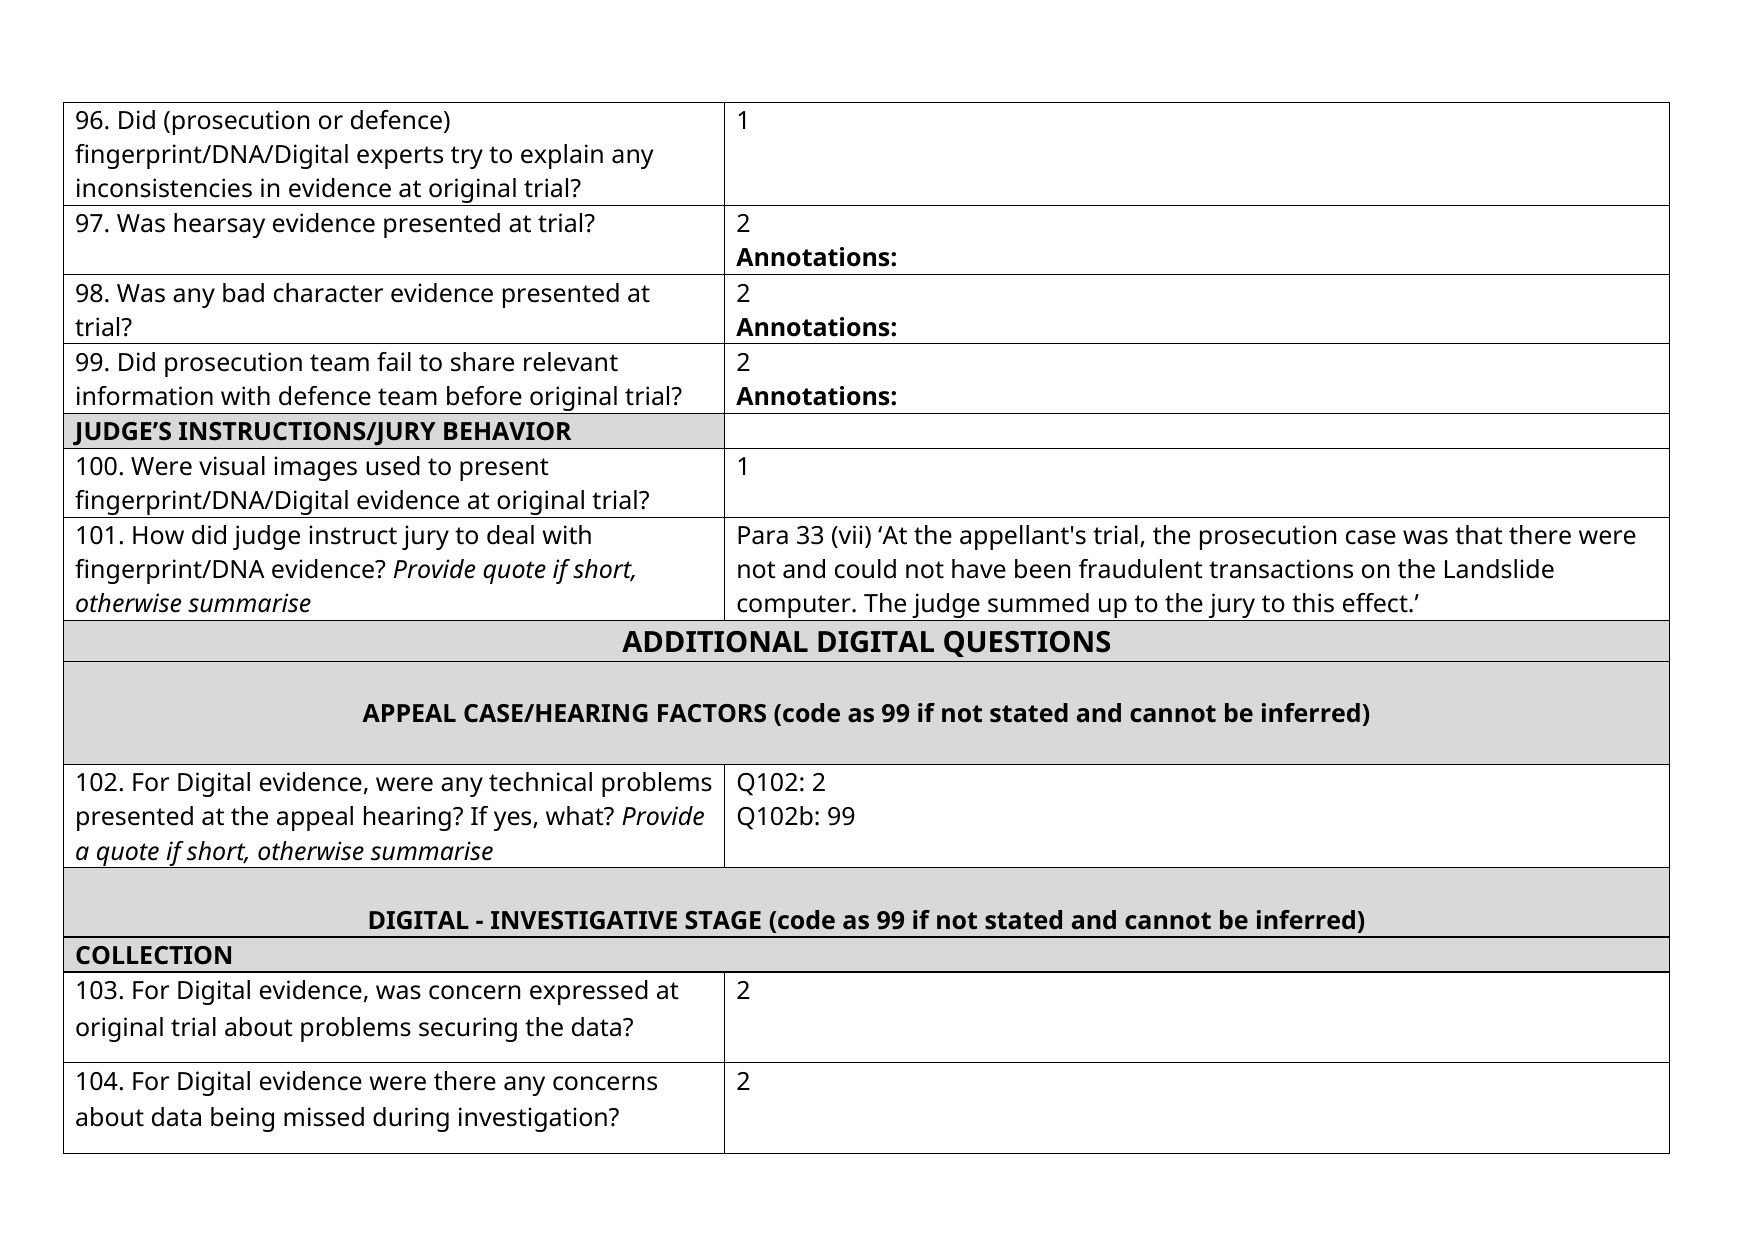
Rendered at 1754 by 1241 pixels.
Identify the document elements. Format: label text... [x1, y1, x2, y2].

table_cell [725, 414, 1669, 448]
table_cell COLLECTION [64, 938, 1669, 971]
table_cell Para 33 (vii) ‘At the appellant's trial, the prosecution case was that there were not and could not have been fraudulent transactions on the Landslide computer. The judge summed up to the jury to this effect.’ [725, 518, 1669, 620]
table_cell Q102: 2 Q102b: 99 [725, 765, 1669, 867]
table_cell 102. For Digital evidence, were any technical problems presented at the appeal hearing? If yes, what? Provide a quote if short, otherwise summarise [64, 765, 724, 867]
table_cell 100. Were visual images used to present fingerprint/DNA/Digital evidence at original trial? [64, 449, 724, 517]
table_cell APPEAL CASE/HEARING FACTORS (code as 99 if not stated and cannot be inferred) [64, 662, 1669, 764]
table_cell 1 [725, 449, 1669, 517]
table_cell 98. Was any bad character evidence presented at trial? [64, 275, 724, 343]
table_cell 2 Annotations: [725, 344, 1669, 412]
table_cell 2 Annotations: [725, 275, 1669, 343]
table_cell 104. For Digital evidence were there any concerns about data being missed during investigation? [64, 1063, 724, 1153]
table_cell DIGITAL - INVESTIGATIVE STAGE (code as 99 if not stated and cannot be inferred) [64, 868, 1669, 936]
table_cell 2 Annotations: [725, 206, 1669, 274]
table_cell 97. Was hearsay evidence presented at trial? [64, 206, 724, 274]
table_cell 1 [725, 103, 1669, 205]
table_cell JUDGE’S INSTRUCTIONS/JURY BEHAVIOR [64, 414, 724, 448]
table_cell 96. Did (prosecution or defence) fingerprint/DNA/Digital experts try to explain any inconsistencies in evidence at original trial? [64, 103, 724, 205]
table_cell ADDITIONAL DIGITAL QUESTIONS [64, 621, 1669, 661]
table_cell 99. Did prosecution team fail to share relevant information with defence team before original trial? [64, 344, 724, 412]
table_cell 101. How did judge instruct jury to deal with fingerprint/DNA evidence? Provide quote if short, otherwise summarise [64, 518, 724, 620]
table_cell 2 [725, 973, 1669, 1062]
table_cell 2 [725, 1063, 1669, 1153]
table_cell 103. For Digital evidence, was concern expressed at original trial about problems securing the data? [64, 973, 724, 1062]
